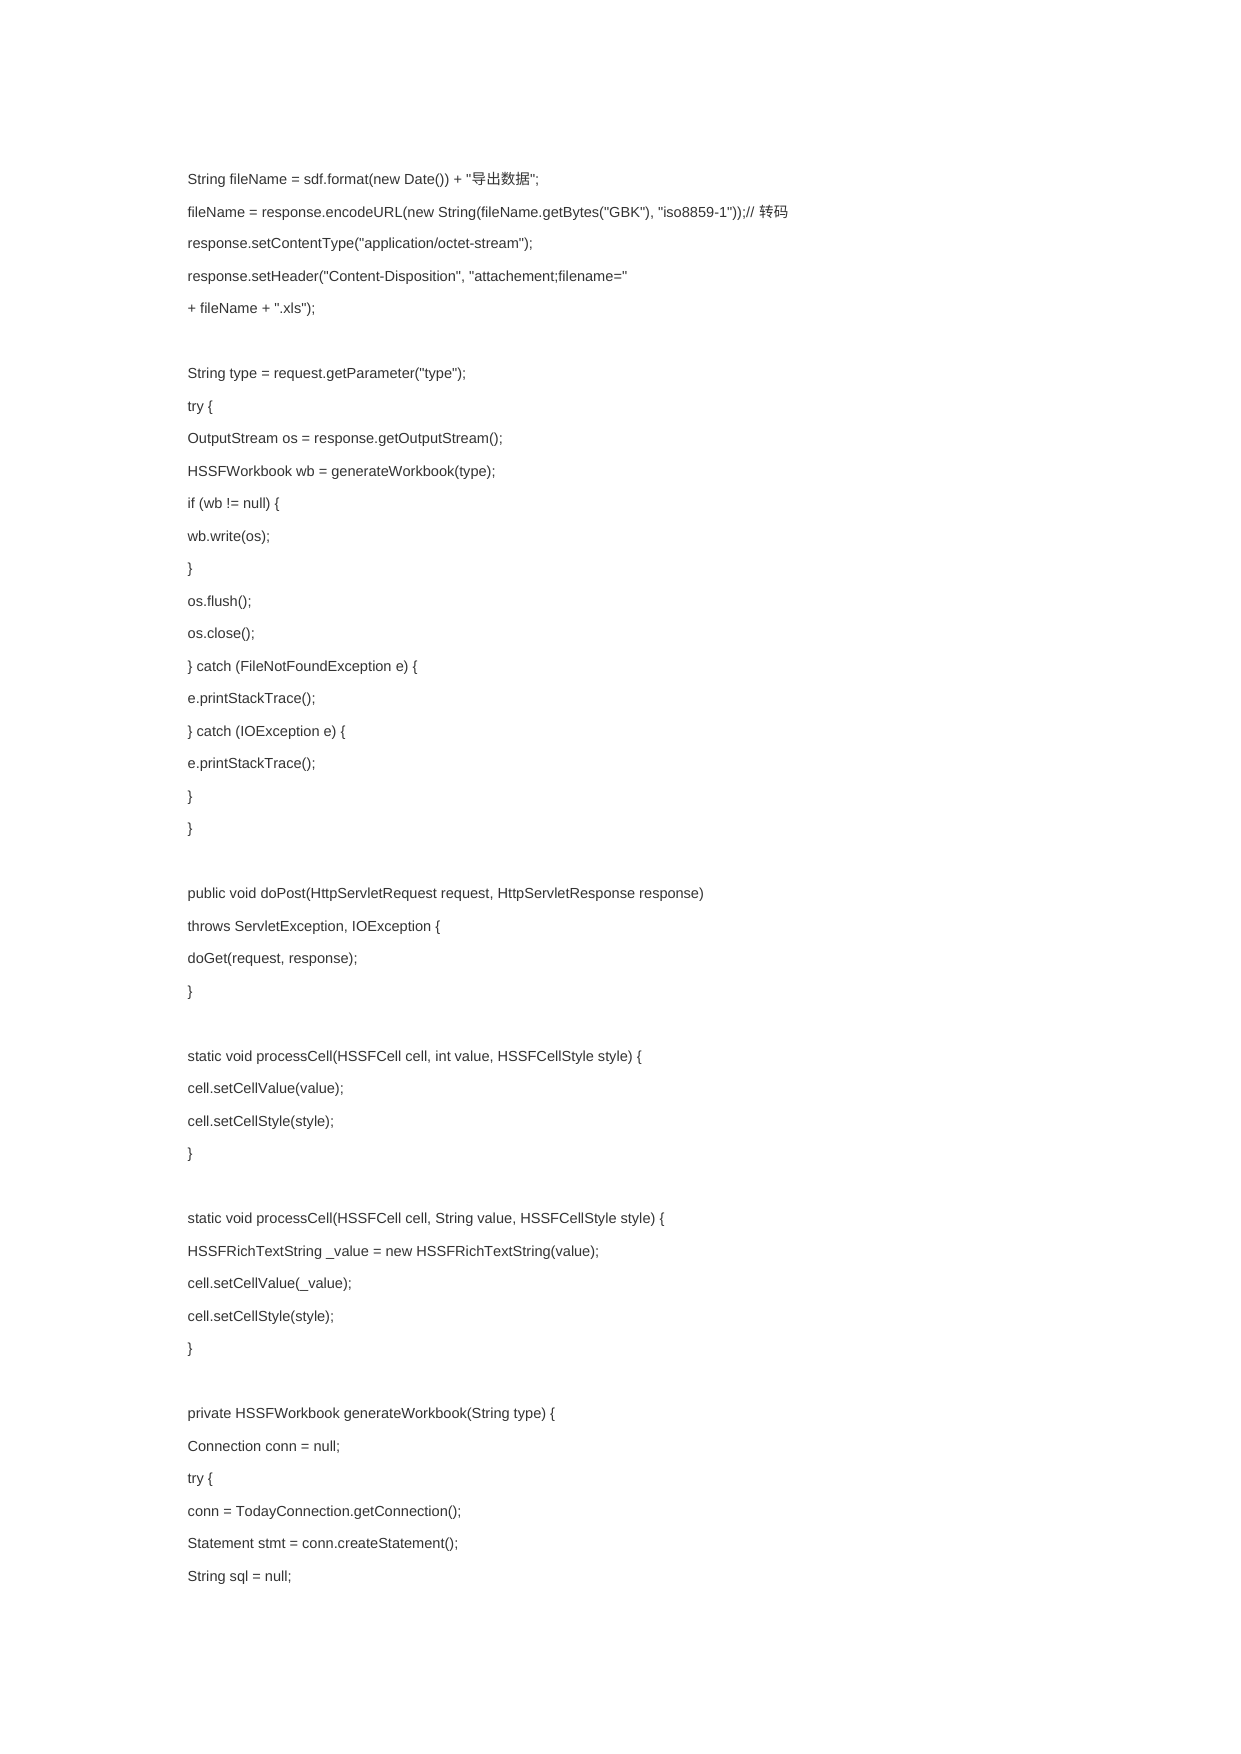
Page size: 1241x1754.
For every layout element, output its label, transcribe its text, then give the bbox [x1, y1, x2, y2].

text static void processCell(HSSFCell cell, int value, HSSFCellStyle style) { [187, 1039, 1053, 1072]
text fileName = response.encodeURL(new String(fileName.getBytes("GBK"), "iso8859-1"));// 转码 [187, 194, 1053, 227]
text conn = TodayConnection.getConnection(); [187, 1494, 1053, 1527]
text wb.write(os); [187, 519, 1053, 552]
text Connection conn = null; [187, 1429, 1053, 1462]
text response.setContentType("application/octet-stream"); [187, 227, 1053, 259]
text cell.setCellValue(_value); [187, 1267, 1053, 1299]
text String type = request.getParameter("type"); [187, 357, 1053, 389]
text try { [187, 389, 1053, 422]
text } [187, 812, 1053, 844]
text if (wb != null) { [187, 487, 1053, 519]
text doGet(request, response); [187, 942, 1053, 974]
text } catch (FileNotFoundException e) { [187, 649, 1053, 682]
text e.printStackTrace(); [187, 747, 1053, 779]
text String fileName = sdf.format(new Date()) + "导出数据"; [187, 162, 1053, 194]
text } [187, 552, 1053, 584]
text } [187, 1332, 1053, 1364]
text response.setHeader("Content-Disposition", "attachement;filename=" [187, 259, 1053, 292]
text + fileName + ".xls"); [187, 292, 1053, 324]
text } [187, 779, 1053, 812]
text } catch (IOException e) { [187, 714, 1053, 747]
text os.close(); [187, 617, 1053, 649]
text OutputStream os = response.getOutputStream(); [187, 422, 1053, 454]
text try { [187, 1462, 1053, 1494]
text HSSFWorkbook wb = generateWorkbook(type); [187, 454, 1053, 487]
text cell.setCellStyle(style); [187, 1104, 1053, 1137]
text Statement stmt = conn.createStatement(); [187, 1527, 1053, 1559]
text HSSFRichTextString _value = new HSSFRichTextString(value); [187, 1234, 1053, 1267]
text throws ServletException, IOException { [187, 909, 1053, 942]
text cell.setCellStyle(style); [187, 1299, 1053, 1332]
text } [187, 1137, 1053, 1169]
text os.flush(); [187, 584, 1053, 617]
text e.printStackTrace(); [187, 682, 1053, 714]
text public void doPost(HttpServletRequest request, HttpServletResponse response) [187, 877, 1053, 909]
text cell.setCellValue(value); [187, 1072, 1053, 1104]
text static void processCell(HSSFCell cell, String value, HSSFCellStyle style) { [187, 1202, 1053, 1234]
text } [187, 974, 1053, 1007]
text String sql = null; [187, 1559, 1053, 1592]
text private HSSFWorkbook generateWorkbook(String type) { [187, 1397, 1053, 1429]
